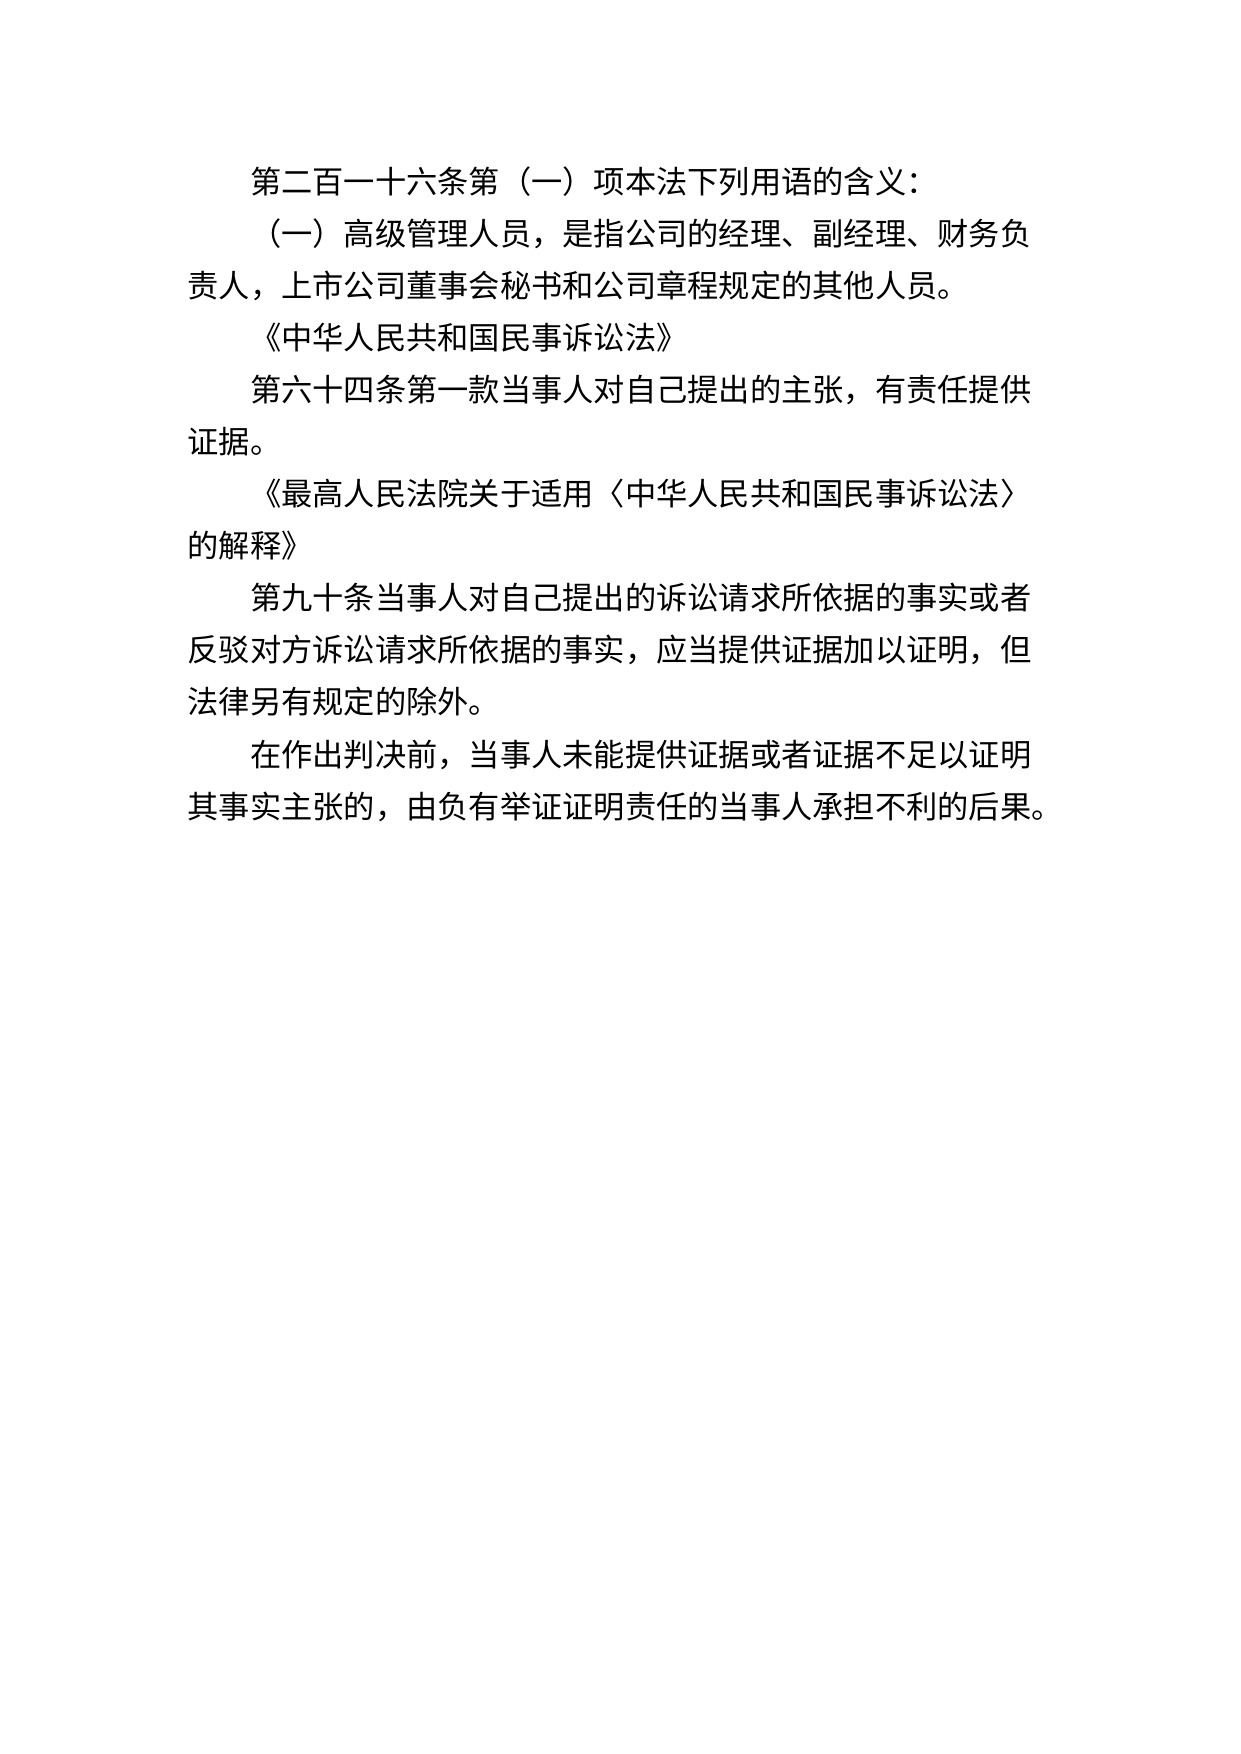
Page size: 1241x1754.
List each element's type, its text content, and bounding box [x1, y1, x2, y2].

text 第二百一十六条第（一）项本法下列用语的含义： [187, 150, 1053, 202]
text 第九十条当事人对自己提出的诉讼请求所依据的事实或者反驳对方诉讼请求所依据的事实，应当提供证据加以证明，但法律另有规定的除外。 [187, 567, 1053, 723]
text 在作出判决前，当事人未能提供证据或者证据不足以证明其事实主张的，由负有举证证明责任的当事人承担不利的后果。 [187, 723, 1053, 827]
text 《中华人民共和国民事诉讼法》 [187, 306, 1053, 358]
text （一）高级管理人员，是指公司的经理、副经理、财务负责人，上市公司董事会秘书和公司章程规定的其他人员。 [187, 202, 1053, 306]
text 《最高人民法院关于适用〈中华人民共和国民事诉讼法〉的解释》 [187, 462, 1053, 567]
text 第六十四条第一款当事人对自己提出的主张，有责任提供证据。 [187, 358, 1053, 462]
